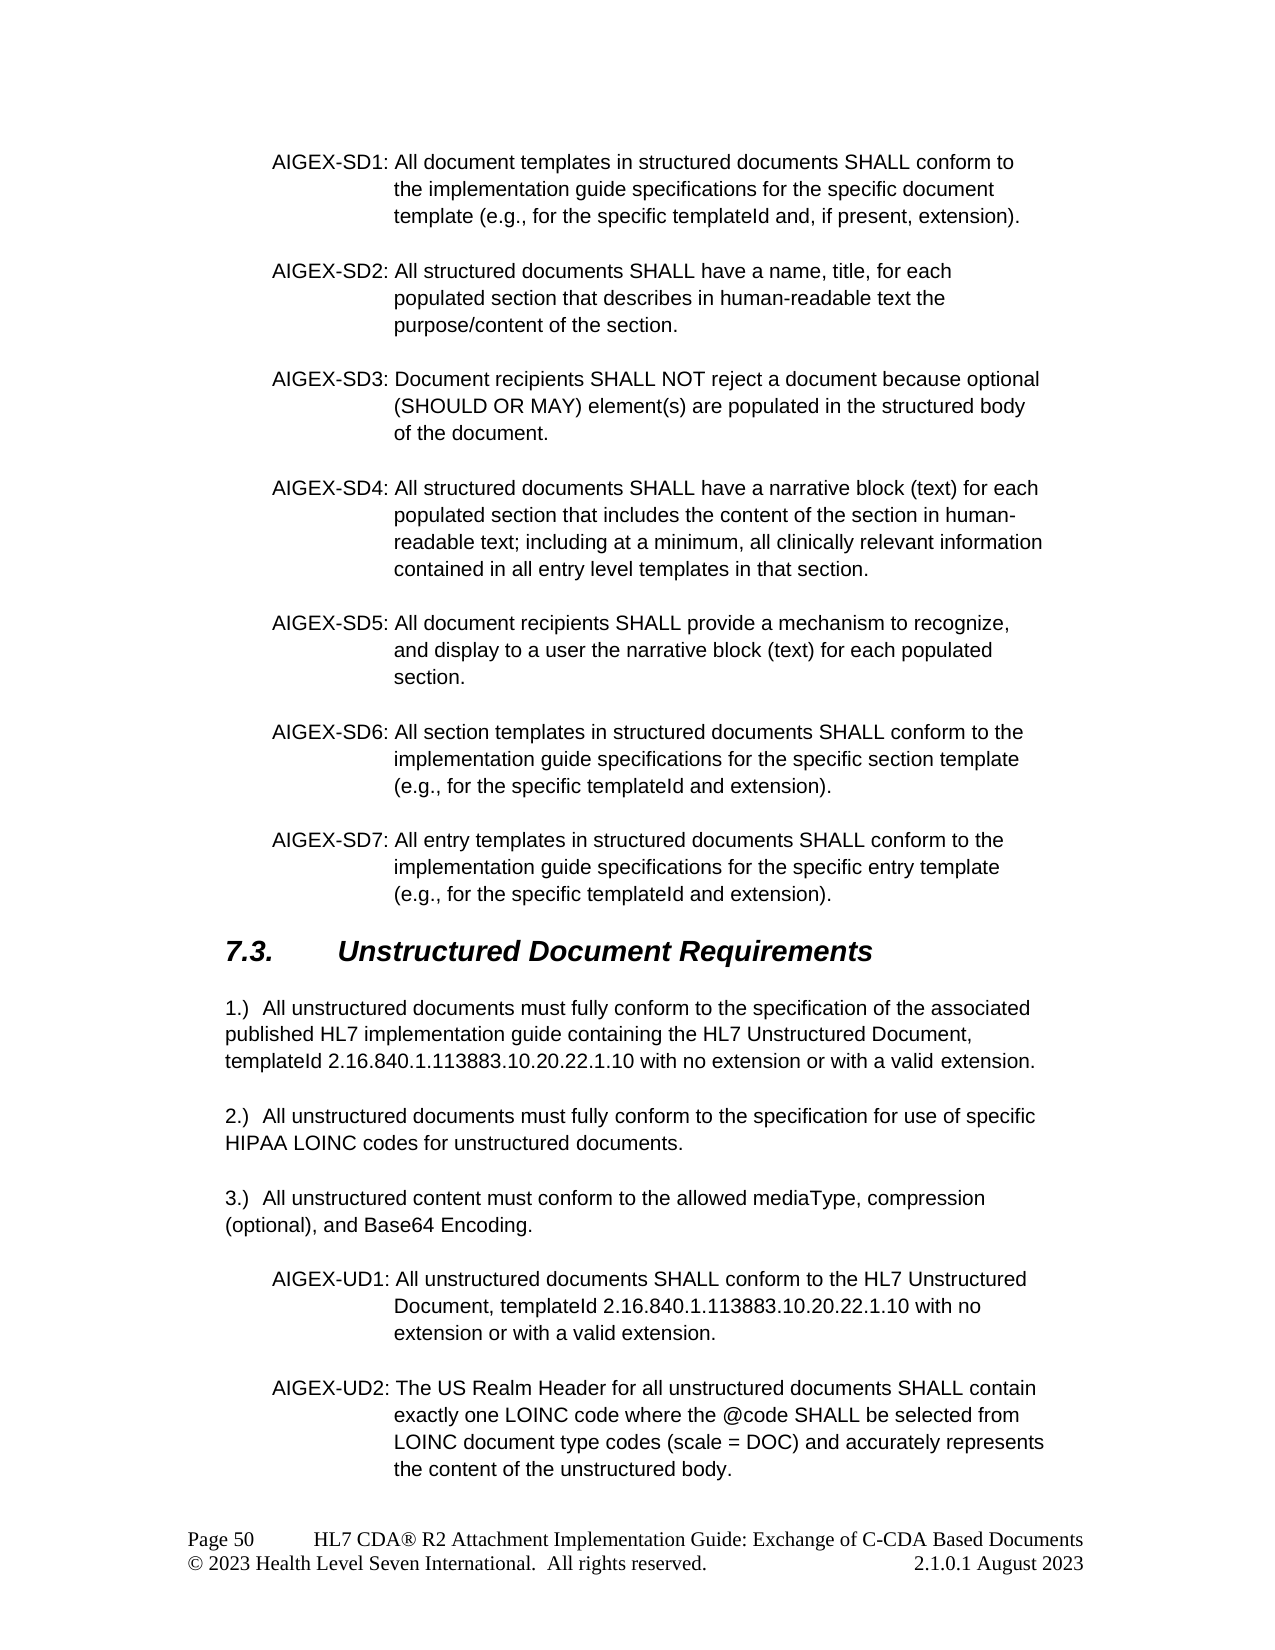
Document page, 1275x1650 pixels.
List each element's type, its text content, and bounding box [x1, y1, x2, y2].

text AIGEX-SD4: All structured documents SHALL have a narrative block (text) for each populated section that includes the content of the section in human-readable text; including at a minimum, all clinically relevant information contained in all entry level templates in that section. [272, 476, 1045, 581]
text AIGEX-SD3: Document recipients SHALL NOT reject a document because optional (SHOULD OR MAY) element(s) are populated in the structured body of the document. [272, 367, 1045, 445]
text AIGEX-SD6: All section templates in structured documents SHALL conform to the implementation guide specifications for the specific section template (e.g., for the specific templateId and extension). [272, 720, 1045, 798]
text AIGEX-UD2: The US Realm Header for all unstructured documents SHALL contain exactly one LOINC code where the @code SHALL be selected from LOINC document type codes (scale = DOC) and accurately represents the content of the unstructured body. [272, 1376, 1045, 1480]
text AIGEX-SD1: All document templates in structured documents SHALL conform to the implementation guide specifications for the specific document template (e.g., for the specific templateId and, if present, extension). [272, 150, 1045, 228]
text AIGEX-SD7: All entry templates in structured documents SHALL conform to the implementation guide specifications for the specific entry template (e.g., for the specific templateId and extension). [272, 828, 1045, 906]
text AIGEX-SD5: All document recipients SHALL provide a mechanism to recognize, and display to a user the narrative block (text) for each populated section. [272, 611, 1045, 689]
text AIGEX-SD2: All structured documents SHALL have a name, title, for each populated section that describes in human-readable text the purpose/content of the section. [272, 258, 1045, 336]
subtitle Unstructured Document Requirements [225, 934, 1087, 968]
text AIGEX-UD1: All unstructured documents SHALL conform to the HL7 Unstructured Document, templateId 2.16.840.1.113883.10.20.22.1.10 with no extension or with a valid extension. [272, 1267, 1045, 1345]
text 2.) All unstructured documents must fully conform to the specification for use of specific HIPAA LOINC codes for unstructured documents. [225, 1104, 1045, 1155]
text 1.) All unstructured documents must fully conform to the specification of the associated published HL7 implementation guide containing the HL7 Unstructured Document, templateId 2.16.840.1.113883.10.20.22.1.10 with no extension or with a valid extension. [225, 995, 1045, 1073]
text 3.) All unstructured content must conform to the allowed mediaType, compression (optional), and Base64 Encoding. [225, 1185, 1045, 1236]
